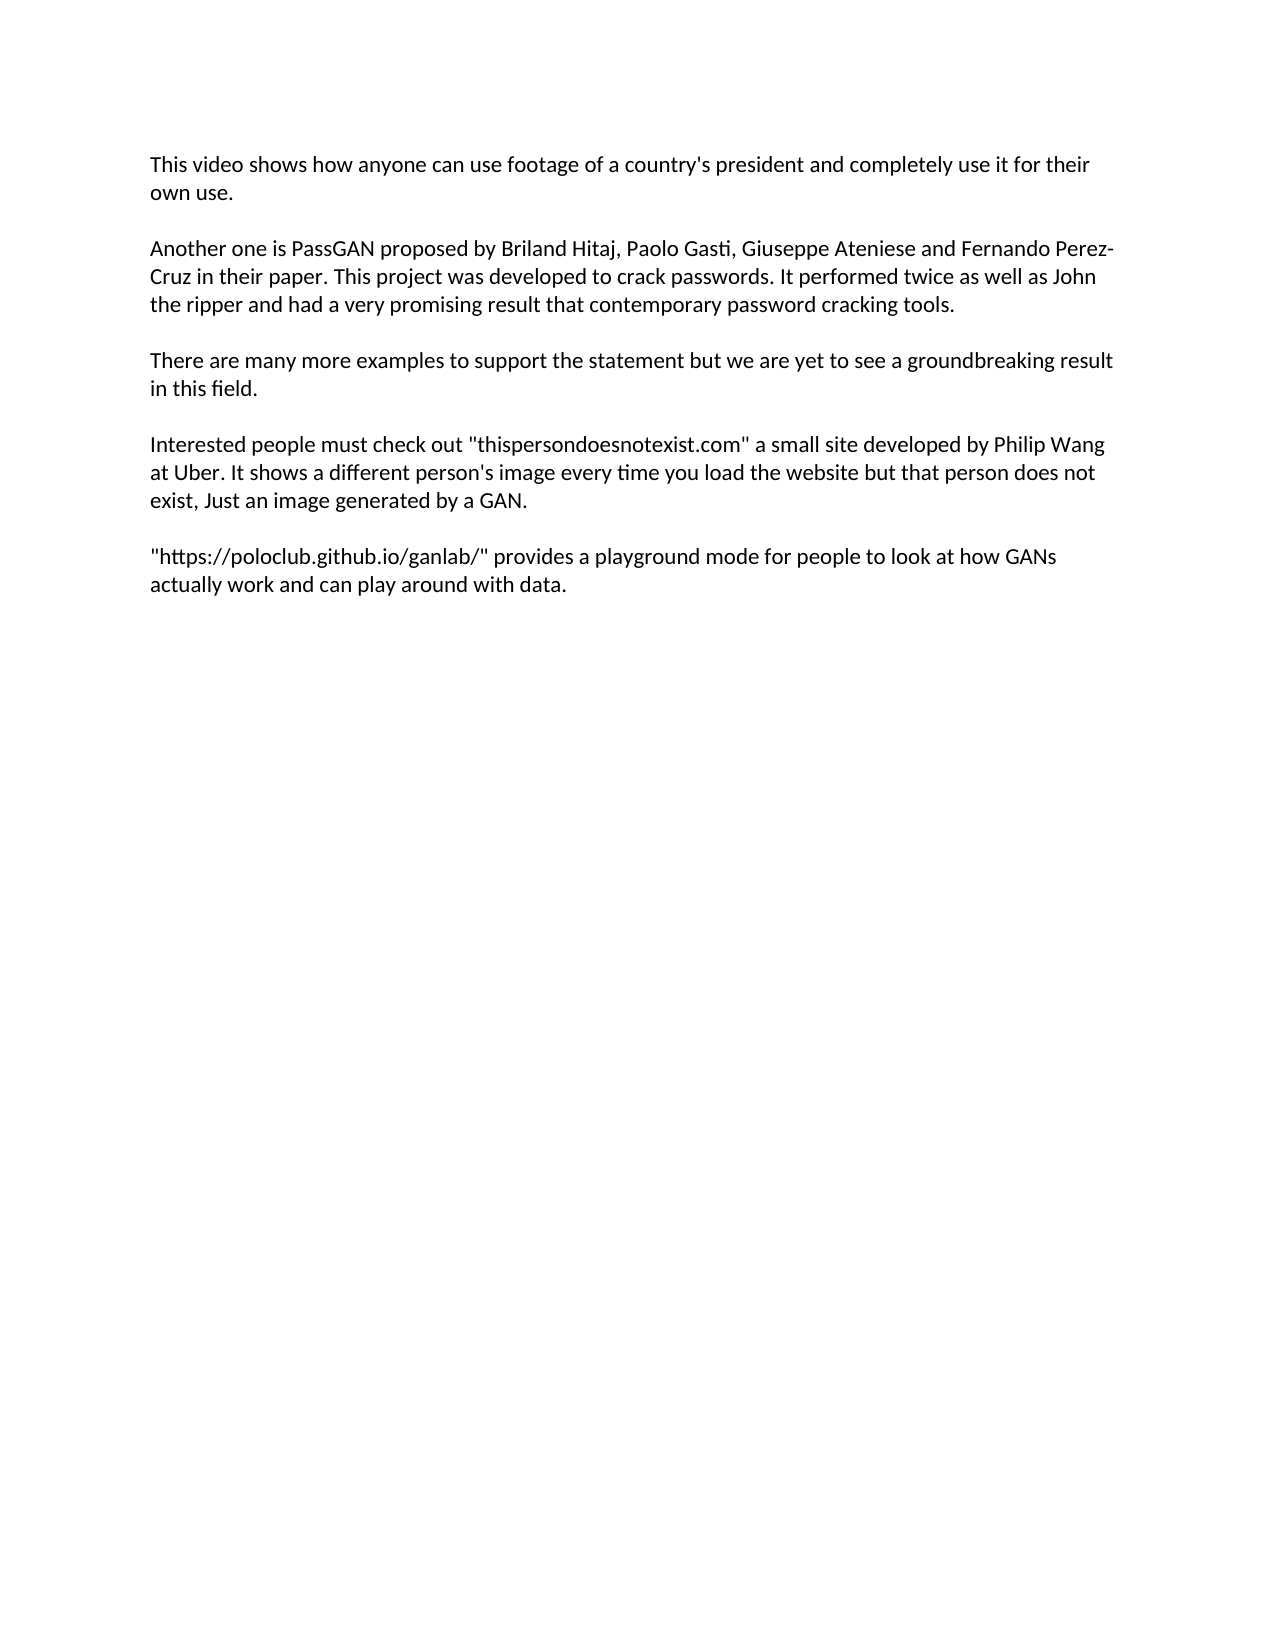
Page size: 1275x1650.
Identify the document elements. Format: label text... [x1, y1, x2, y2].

text This video shows how anyone can use footage of a country's president and completely use it for their own use. [150, 150, 1125, 206]
text Interested people must check out "thispersondoesnotexist.com" a small site developed by Philip Wang at Uber. It shows a different person's image every time you load the website but that person does not exist, Just an image generated by a GAN. [150, 430, 1125, 514]
text There are many more examples to support the statement but we are yet to see a groundbreaking result in this field. [150, 346, 1125, 402]
text Another one is PassGAN proposed by Briland Hitaj, Paolo Gasti, Giuseppe Ateniese and Fernando Perez-Cruz in their paper. This project was developed to crack passwords. It performed twice as well as John the ripper and had a very promising result that contemporary password cracking tools. [150, 234, 1125, 318]
text "https://poloclub.github.io/ganlab/" provides a playground mode for people to look at how GANs actually work and can play around with data. [150, 542, 1125, 598]
